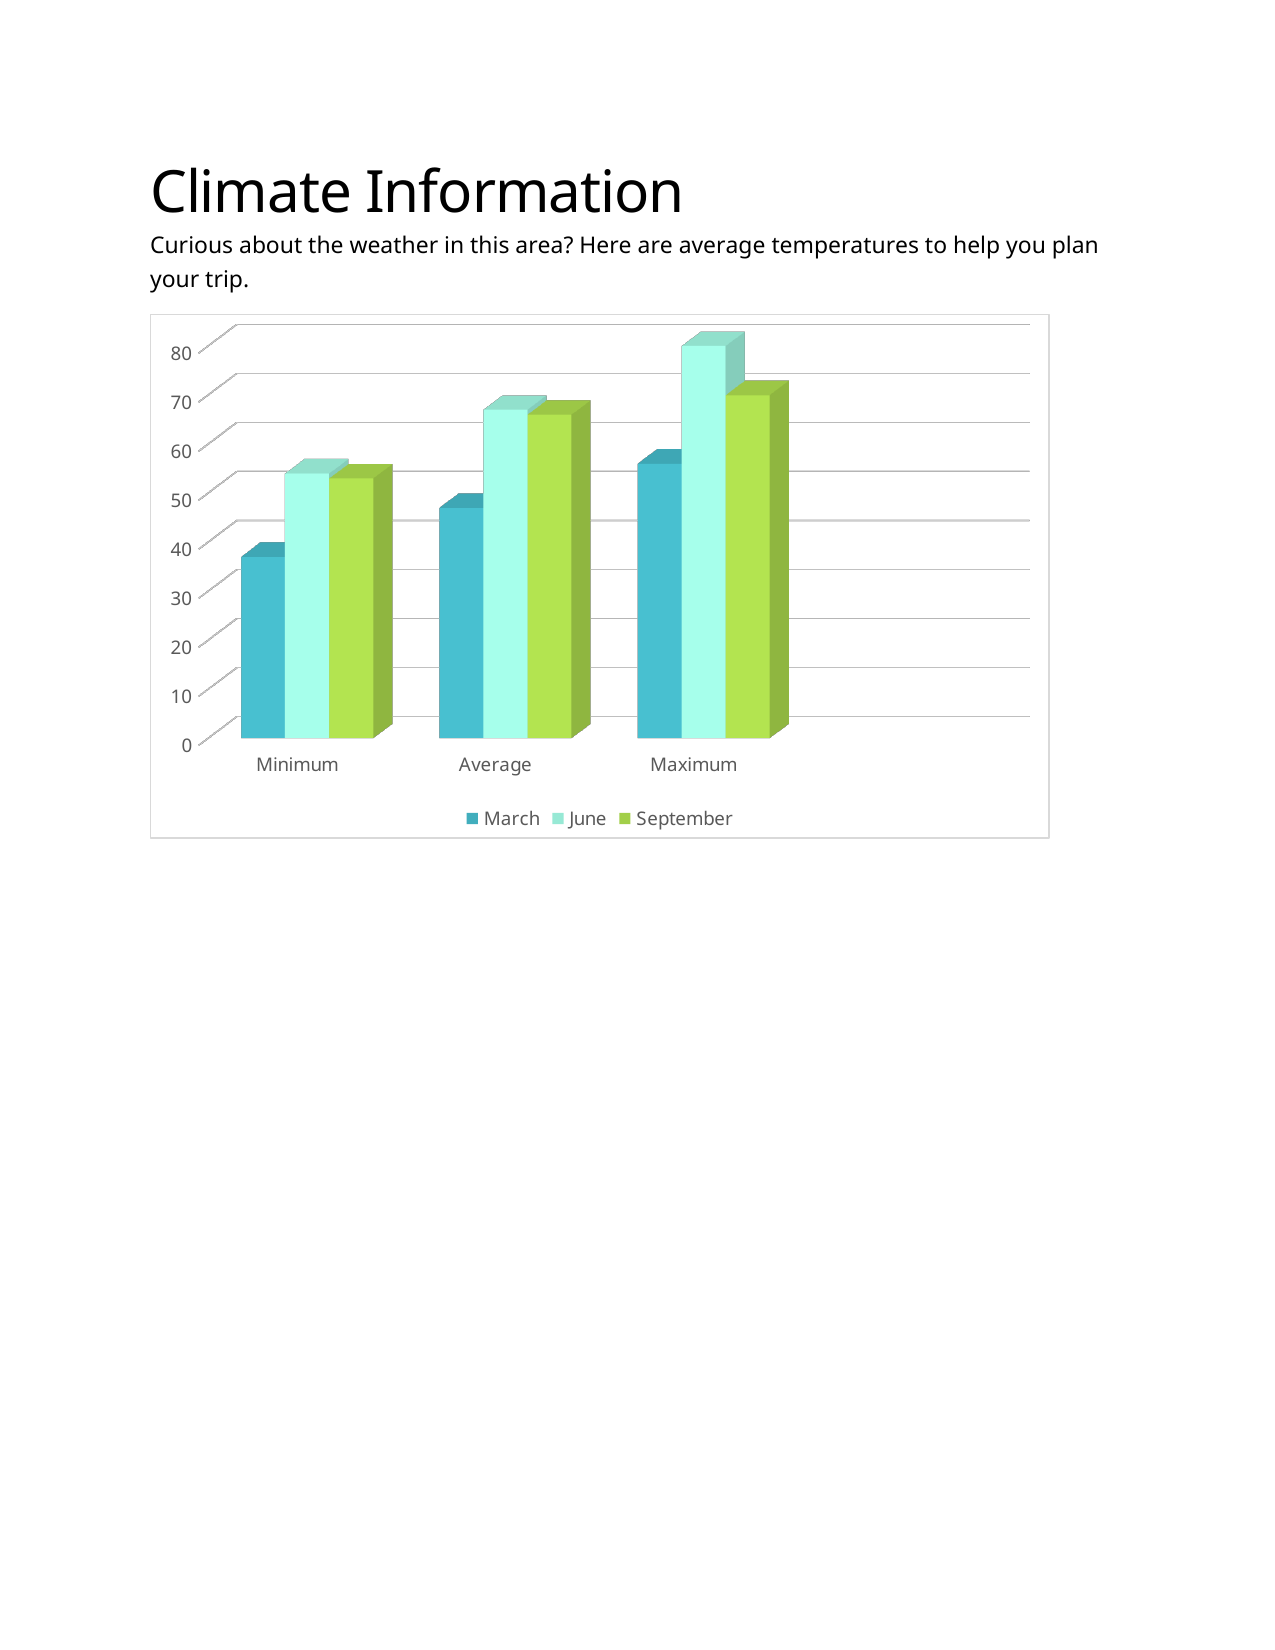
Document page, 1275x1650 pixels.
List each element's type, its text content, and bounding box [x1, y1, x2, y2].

text Curious about the weather in this area? Here are average temperatures to help you plan your trip. [150, 229, 1125, 294]
title Climate Information [150, 150, 1125, 229]
